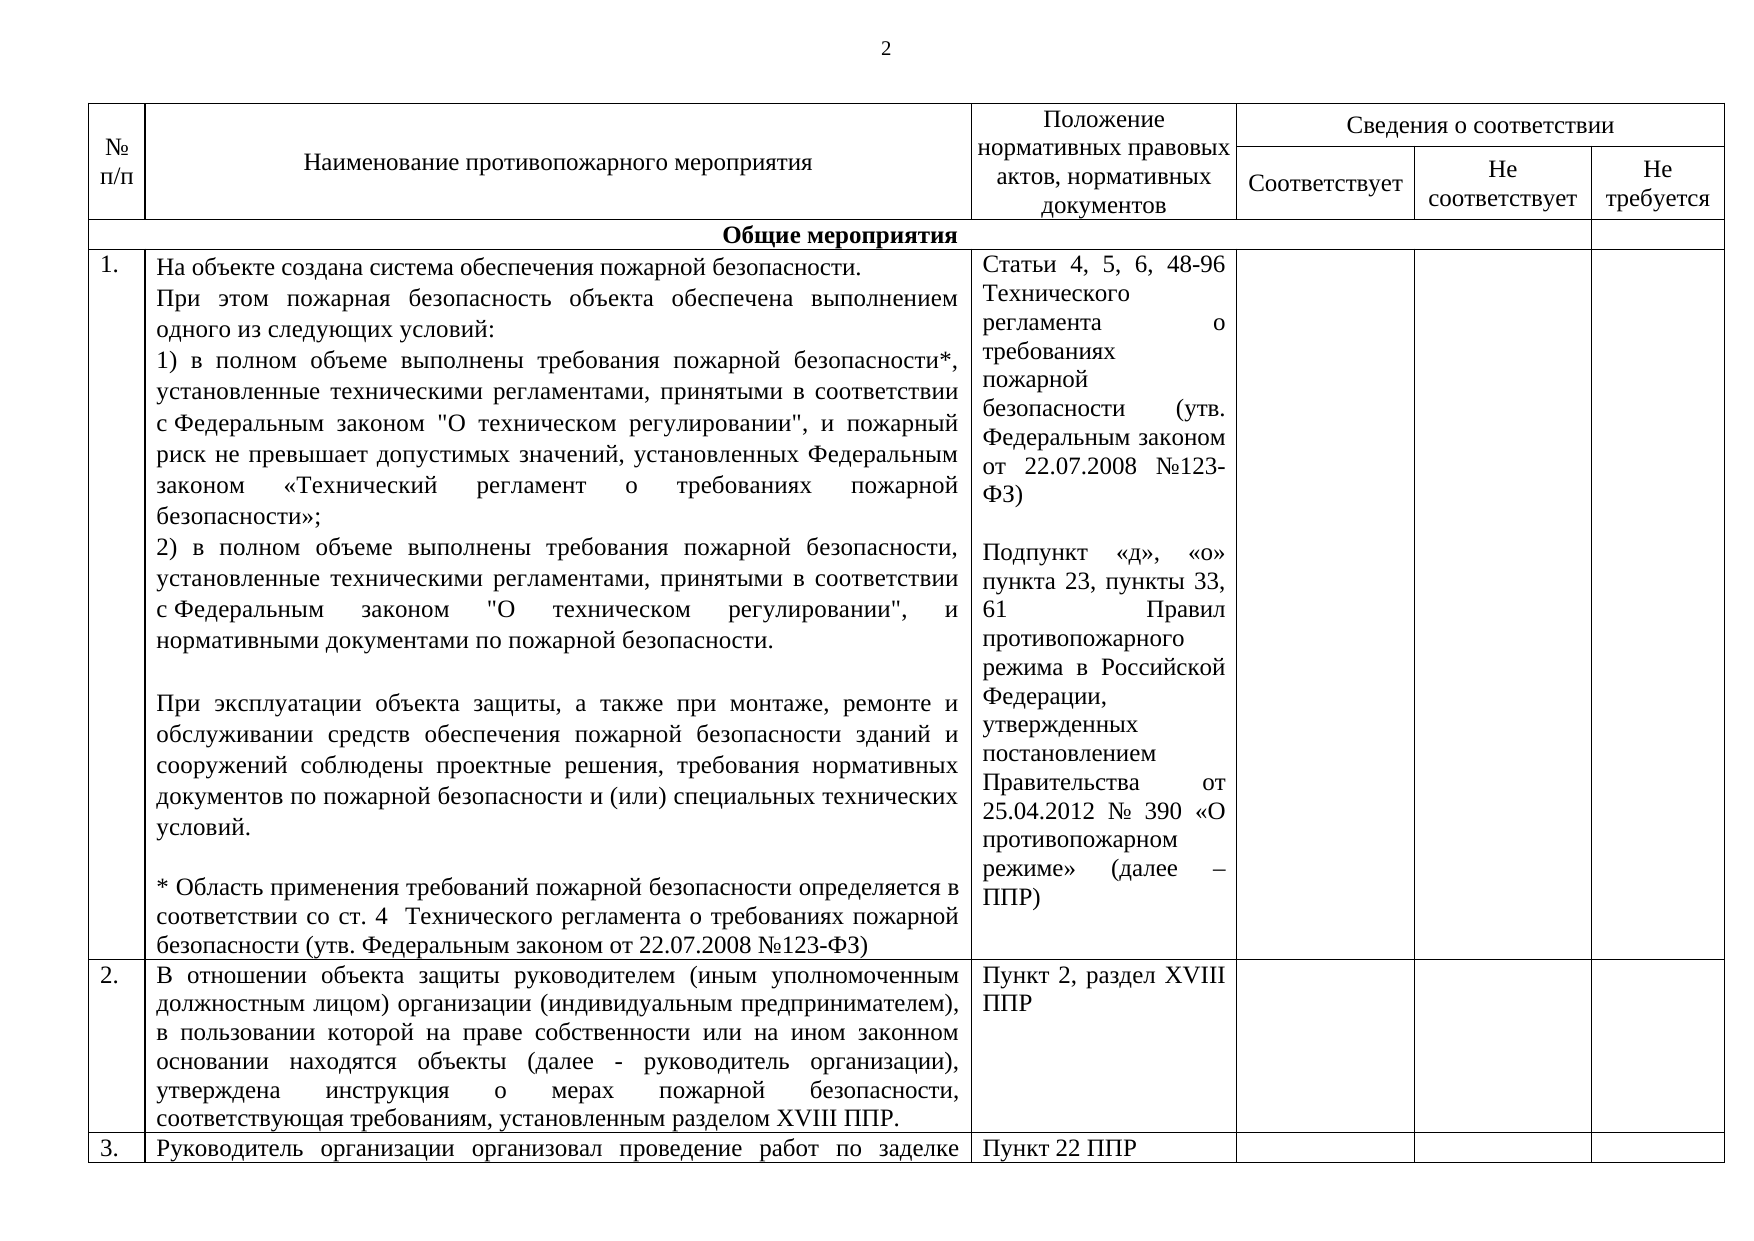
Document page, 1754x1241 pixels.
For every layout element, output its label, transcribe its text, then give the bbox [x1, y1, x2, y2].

table_header Сведения о соответствии [1237, 104, 1724, 146]
table_cell Соответствует [1237, 147, 1414, 219]
table_cell [1237, 250, 1414, 959]
table_cell [1415, 960, 1591, 1132]
table_cell Статьи 4, 5, 6, 48-96 Технического регламента о требованиях пожарной безопасности (утв. Федеральным законом от 22.07.2008 №123-ФЗ) Подпункт «д», «о» пункта 23, пункты 33, 61 Правил противопожарного режима в Российской Федерации, утвержденных постановлением Правительства от 25.04.2012 № 390 «О противопожарном режиме» (далее – ППР) [972, 250, 1236, 959]
table_cell На объекте создана система обеспечения пожарной безопасности. При этом пожарная безопасность объекта обеспечена выполнением одного из следующих условий: 1) в полном объеме выполнены требования пожарной безопасности*, установленные техническими регламентами, принятыми в соответствии с Федеральным законом "О техническом регулировании", и пожарный риск не превышает допустимых значений, установленных Федеральным законом «Технический регламент о требованиях пожарной безопасности»; 2) в полном объеме выполнены требования пожарной безопасности, установленные техническими регламентами, принятыми в соответствии с Федеральным законом "О техническом регулировании", и нормативными документами по пожарной безопасности. При эксплуатации объекта защиты, а также при монтаже, ремонте и обслуживании средств обеспечения пожарной безопасности зданий и сооружений соблюдены проектные решения, требования нормативных документов по пожарной безопасности и (или) специальных технических условий. * Область применения требований пожарной безопасности определяется в соответствии со ст. 4 Технического регламента о требованиях пожарной безопасности (утв. Федеральным законом от 22.07.2008 №123-ФЗ) [146, 250, 971, 959]
table_cell [89, 250, 144, 959]
table_header Наименование противопожарного мероприятия [146, 104, 971, 219]
table_header Положение нормативных правовых актов, нормативных документов [972, 104, 1236, 219]
table_cell [1592, 960, 1724, 1132]
table_cell [1592, 250, 1724, 959]
table_cell Пункт 22 ППР [972, 1133, 1236, 1162]
table_cell [89, 1133, 144, 1162]
table_cell [1237, 960, 1414, 1132]
table_cell Общие мероприятия [89, 220, 1591, 248]
table_cell Не требуется [1592, 147, 1724, 219]
table_cell [1415, 1133, 1591, 1162]
table_cell В отношении объекта защиты руководителем (иным уполномоченным должностным лицом) организации (индивидуальным предпринимателем), в пользовании которой на праве собственности или на ином законном основании находятся объекты (далее - руководитель организации), утверждена инструкция о мерах пожарной безопасности, соответствующая требованиям, установленным разделом XVIII ППР. [146, 960, 971, 1132]
table_cell [1592, 1133, 1724, 1162]
table_cell [1237, 1133, 1414, 1162]
table_header № п/п [89, 104, 144, 219]
table_cell [1415, 250, 1591, 959]
table_cell Не соответствует [1415, 147, 1591, 219]
table_cell [1592, 220, 1724, 248]
table_cell [89, 960, 144, 1132]
table_cell Пункт 2, раздел XVIII ППР [972, 960, 1236, 1132]
